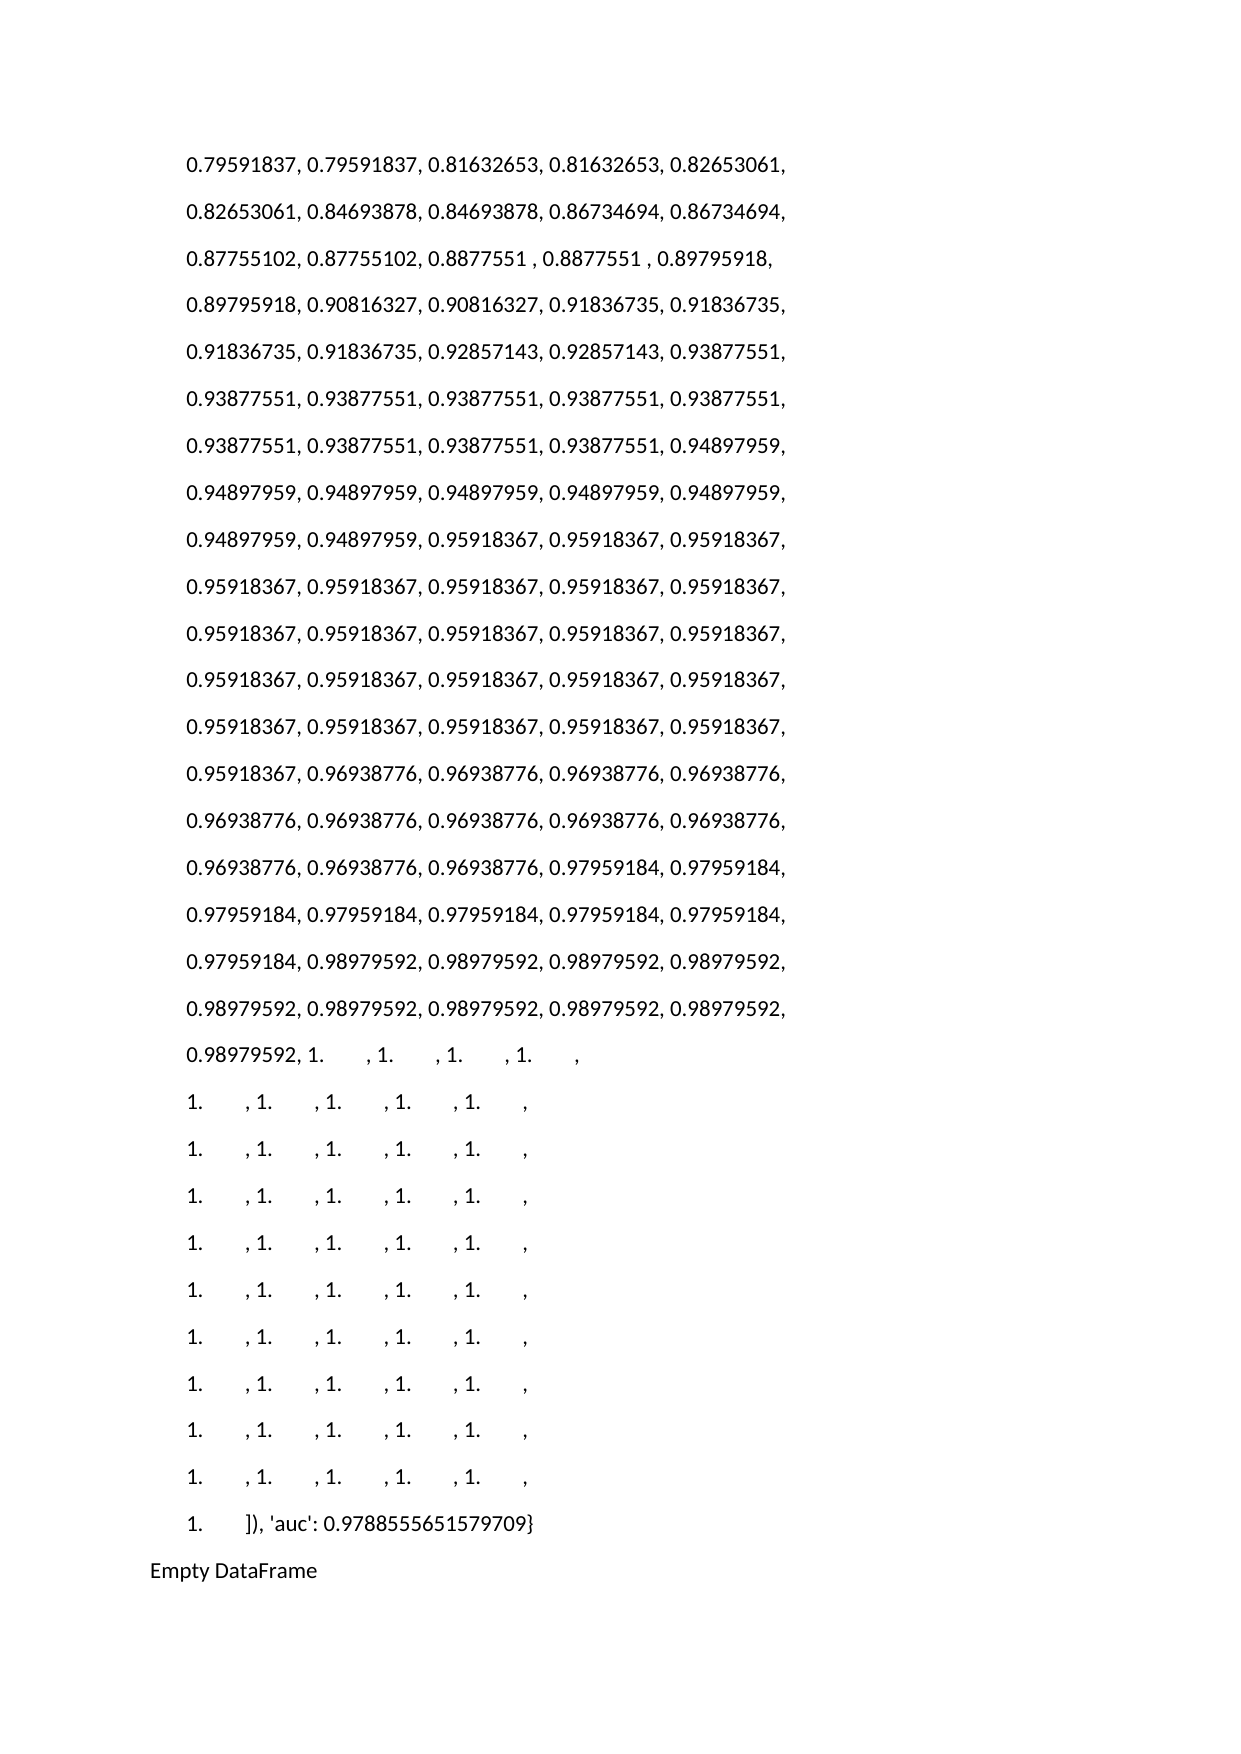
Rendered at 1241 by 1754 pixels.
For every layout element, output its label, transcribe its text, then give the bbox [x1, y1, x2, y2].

text 0.93877551, 0.93877551, 0.93877551, 0.93877551, 0.93877551, [150, 384, 1090, 412]
text 0.87755102, 0.87755102, 0.8877551 , 0.8877551 , 0.89795918, [150, 244, 1090, 272]
text 0.89795918, 0.90816327, 0.90816327, 0.91836735, 0.91836735, [150, 291, 1090, 319]
text 1. , 1. , 1. , 1. , 1. , [150, 1322, 1090, 1350]
text 0.82653061, 0.84693878, 0.84693878, 0.86734694, 0.86734694, [150, 197, 1090, 225]
text 1. , 1. , 1. , 1. , 1. , [150, 1369, 1090, 1397]
text Empty DataFrame [150, 1556, 1090, 1584]
text 0.97959184, 0.97959184, 0.97959184, 0.97959184, 0.97959184, [150, 900, 1090, 928]
text 1. ]), 'auc': 0.9788555651579709} [150, 1509, 1090, 1537]
text 0.95918367, 0.95918367, 0.95918367, 0.95918367, 0.95918367, [150, 666, 1090, 694]
text 0.79591837, 0.79591837, 0.81632653, 0.81632653, 0.82653061, [150, 150, 1090, 178]
text 0.96938776, 0.96938776, 0.96938776, 0.97959184, 0.97959184, [150, 853, 1090, 881]
text 0.91836735, 0.91836735, 0.92857143, 0.92857143, 0.93877551, [150, 337, 1090, 366]
text 0.95918367, 0.95918367, 0.95918367, 0.95918367, 0.95918367, [150, 712, 1090, 741]
text 0.93877551, 0.93877551, 0.93877551, 0.93877551, 0.94897959, [150, 431, 1090, 459]
text 1. , 1. , 1. , 1. , 1. , [150, 1087, 1090, 1116]
text 0.97959184, 0.98979592, 0.98979592, 0.98979592, 0.98979592, [150, 947, 1090, 975]
text 0.96938776, 0.96938776, 0.96938776, 0.96938776, 0.96938776, [150, 806, 1090, 834]
text 1. , 1. , 1. , 1. , 1. , [150, 1462, 1090, 1491]
text 0.98979592, 1. , 1. , 1. , 1. , [150, 1041, 1090, 1069]
text 1. , 1. , 1. , 1. , 1. , [150, 1275, 1090, 1303]
text 0.98979592, 0.98979592, 0.98979592, 0.98979592, 0.98979592, [150, 994, 1090, 1022]
text 0.95918367, 0.95918367, 0.95918367, 0.95918367, 0.95918367, [150, 619, 1090, 647]
text 0.94897959, 0.94897959, 0.95918367, 0.95918367, 0.95918367, [150, 525, 1090, 553]
text 1. , 1. , 1. , 1. , 1. , [150, 1416, 1090, 1444]
text 0.95918367, 0.96938776, 0.96938776, 0.96938776, 0.96938776, [150, 759, 1090, 787]
text 0.94897959, 0.94897959, 0.94897959, 0.94897959, 0.94897959, [150, 478, 1090, 506]
text 1. , 1. , 1. , 1. , 1. , [150, 1228, 1090, 1256]
text 1. , 1. , 1. , 1. , 1. , [150, 1181, 1090, 1209]
text 1. , 1. , 1. , 1. , 1. , [150, 1134, 1090, 1162]
text 0.95918367, 0.95918367, 0.95918367, 0.95918367, 0.95918367, [150, 572, 1090, 600]
